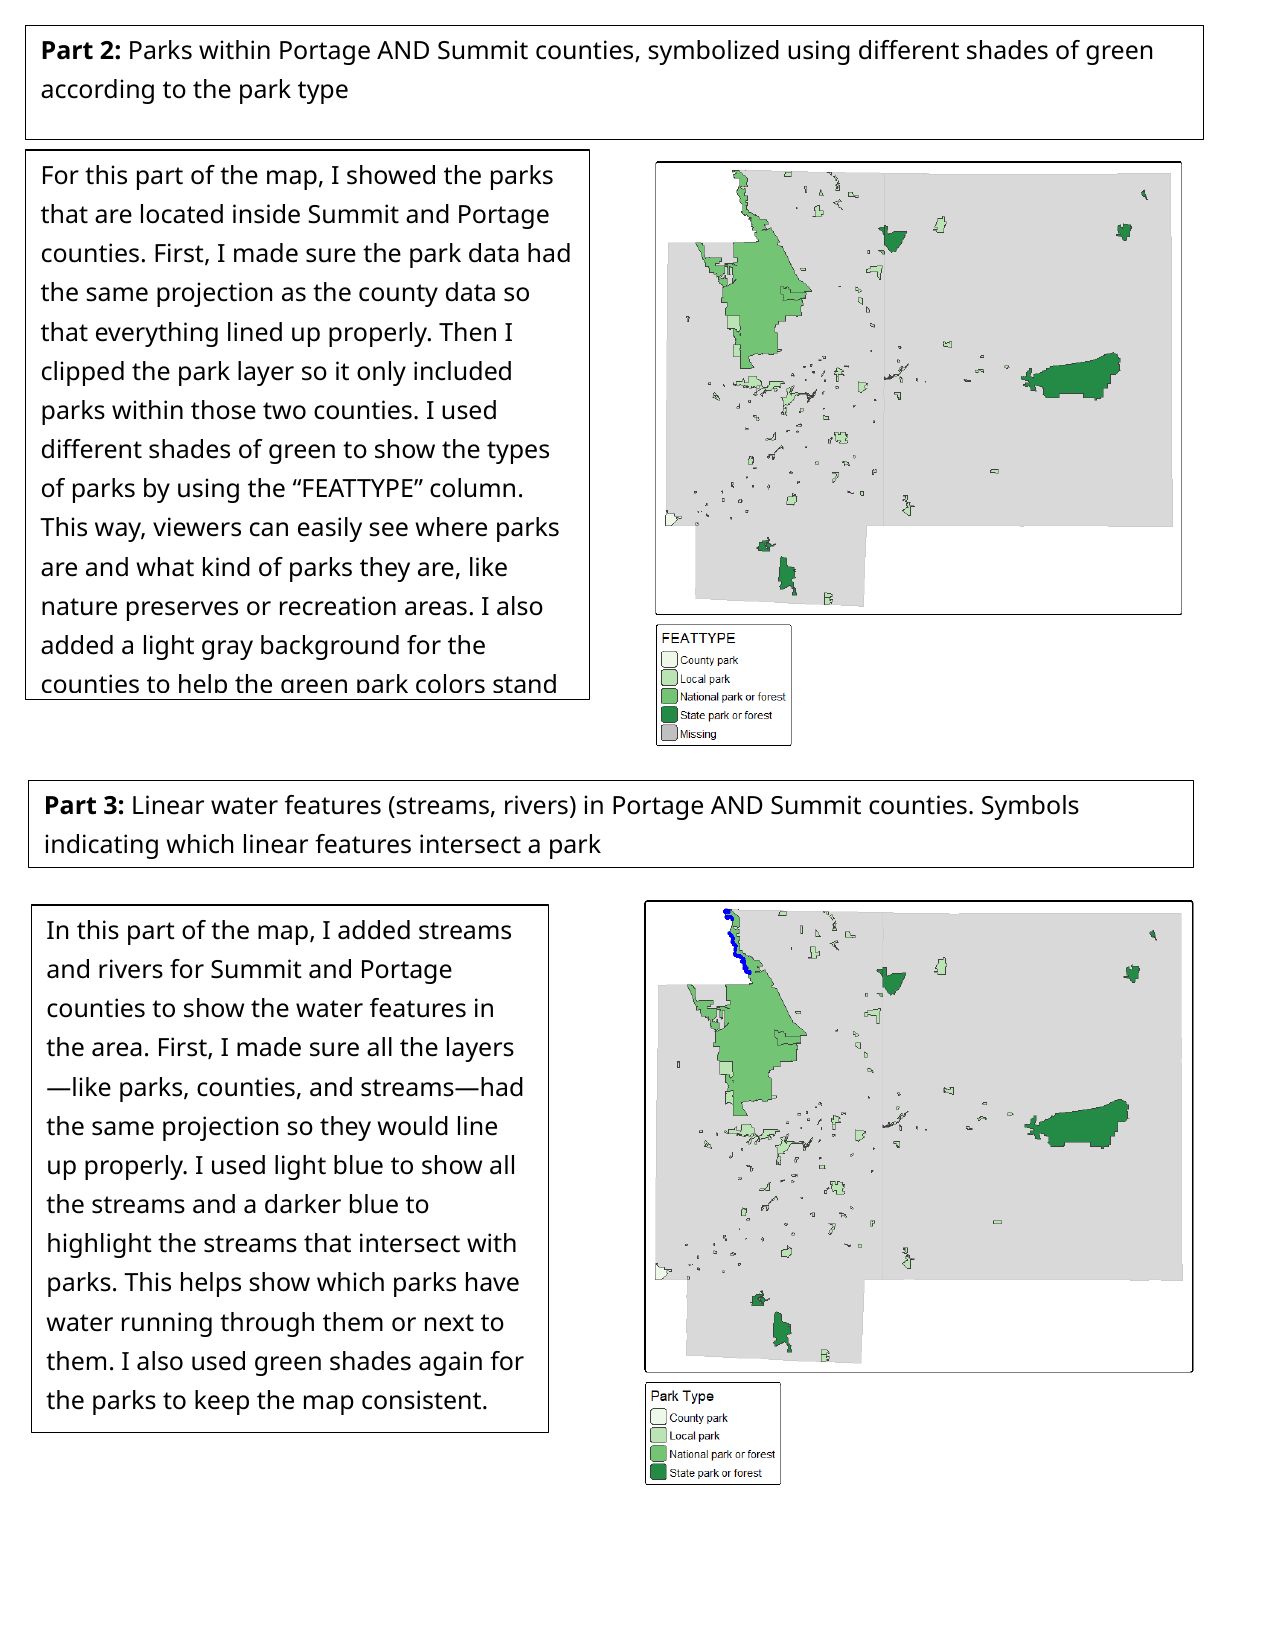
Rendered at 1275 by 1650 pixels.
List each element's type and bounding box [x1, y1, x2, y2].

picture [562, 150, 1275, 768]
picture [562, 888, 1275, 1507]
